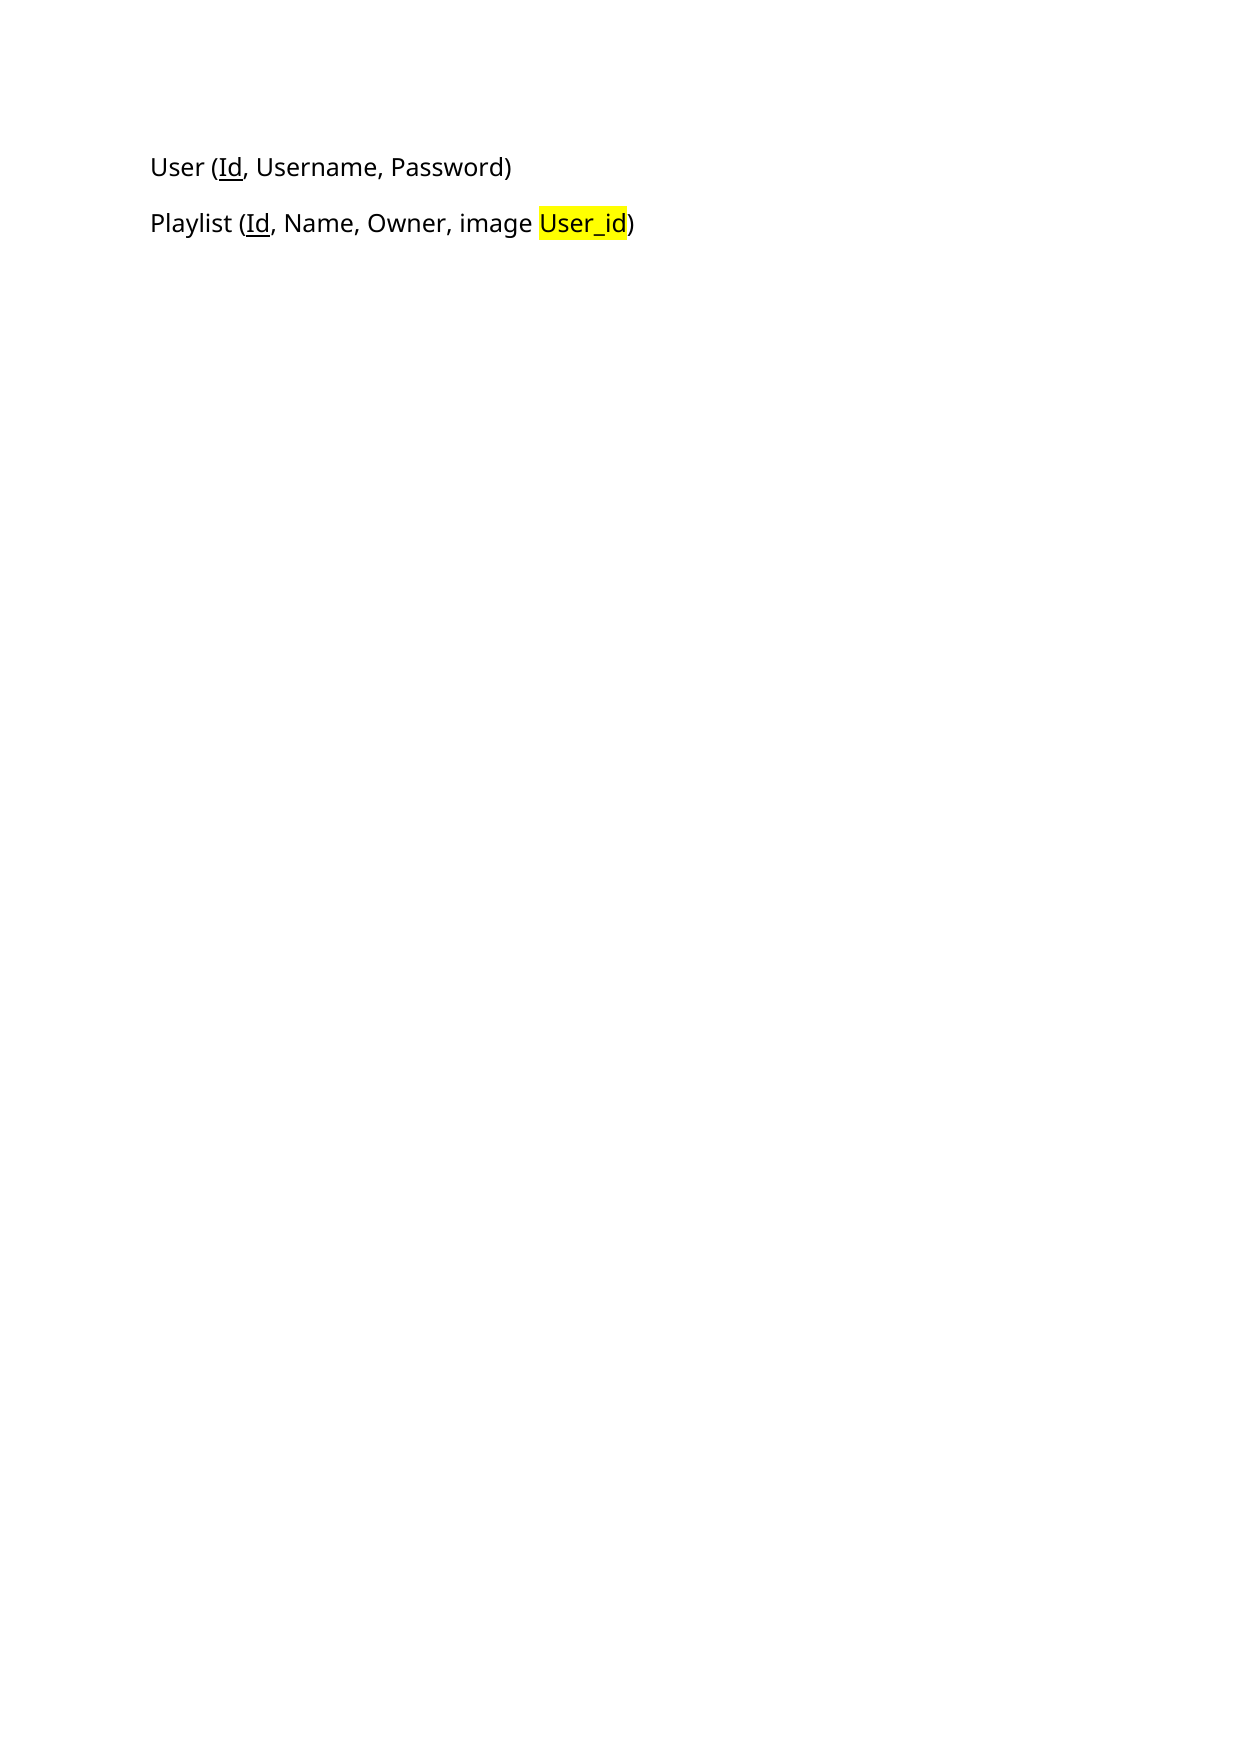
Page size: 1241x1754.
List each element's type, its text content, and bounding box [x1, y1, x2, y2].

text User (Id, Username, Password) [150, 150, 1090, 184]
text Playlist (Id, Name, Owner, image User_id) [627, 206, 1090, 240]
text Playlist (Id, Name, Owner, image User_id) [150, 206, 539, 240]
